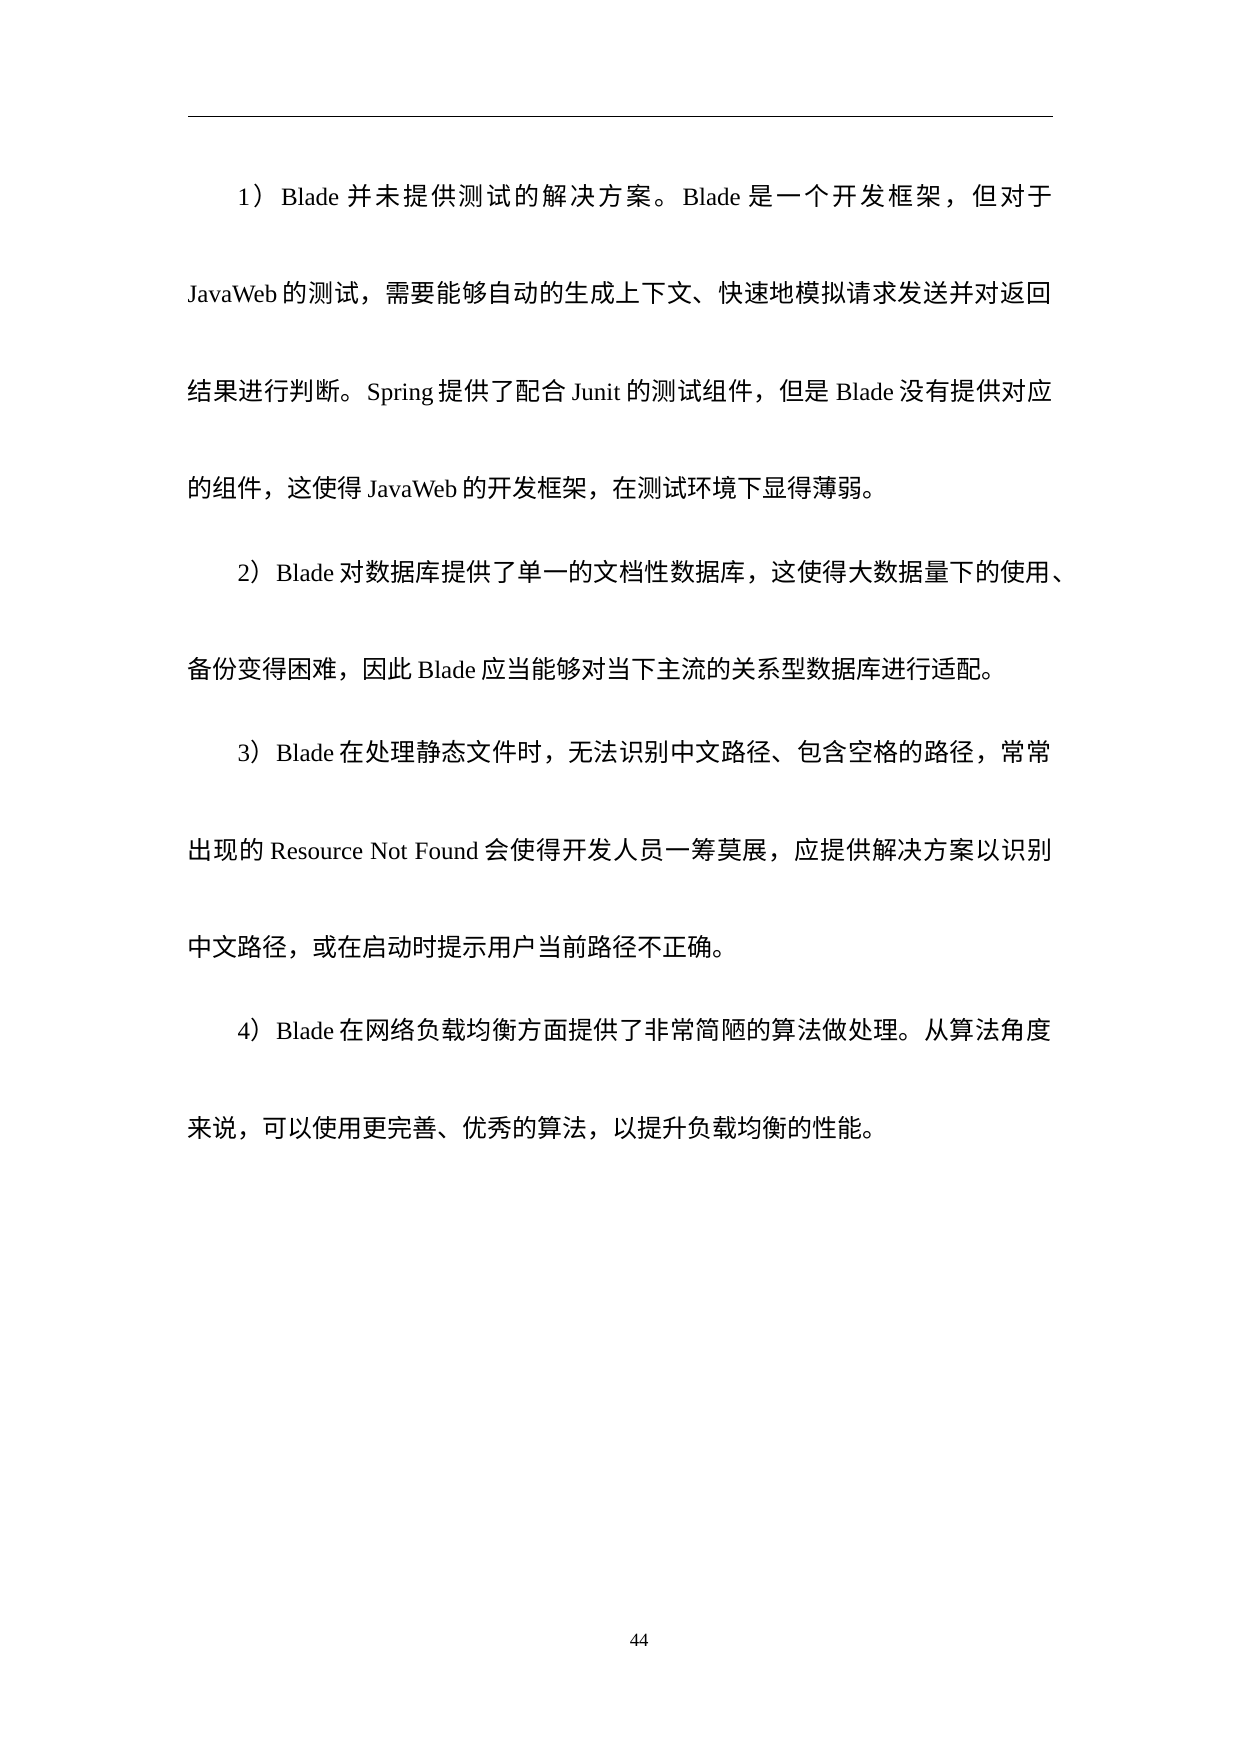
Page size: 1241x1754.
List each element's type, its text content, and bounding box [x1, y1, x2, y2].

text 4）Blade在网络负载均衡方面提供了非常简陋的算法做处理。从算法角度来说，可以使用更完善、优秀的算法，以提升负载均衡的性能。 [187, 996, 1053, 1159]
text 2）Blade对数据库提供了单一的文档性数据库，这使得大数据量下的使用、备份变得困难，因此Blade应当能够对当下主流的关系型数据库进行适配。 [187, 538, 1053, 700]
text 1）Blade并未提供测试的解决方案。Blade是一个开发框架，但对于JavaWeb的测试，需要能够自动的生成上下文、快速地模拟请求发送并对返回结果进行判断。Spring提供了配合Junit的测试组件，但是Blade没有提供对应的组件，这使得JavaWeb的开发框架，在测试环境下显得薄弱。 [187, 162, 1053, 519]
text 3）Blade在处理静态文件时，无法识别中文路径、包含空格的路径，常常出现的Resource Not Found会使得开发人员一筹莫展，应提供解决方案以识别中文路径，或在启动时提示用户当前路径不正确。 [187, 718, 1053, 978]
